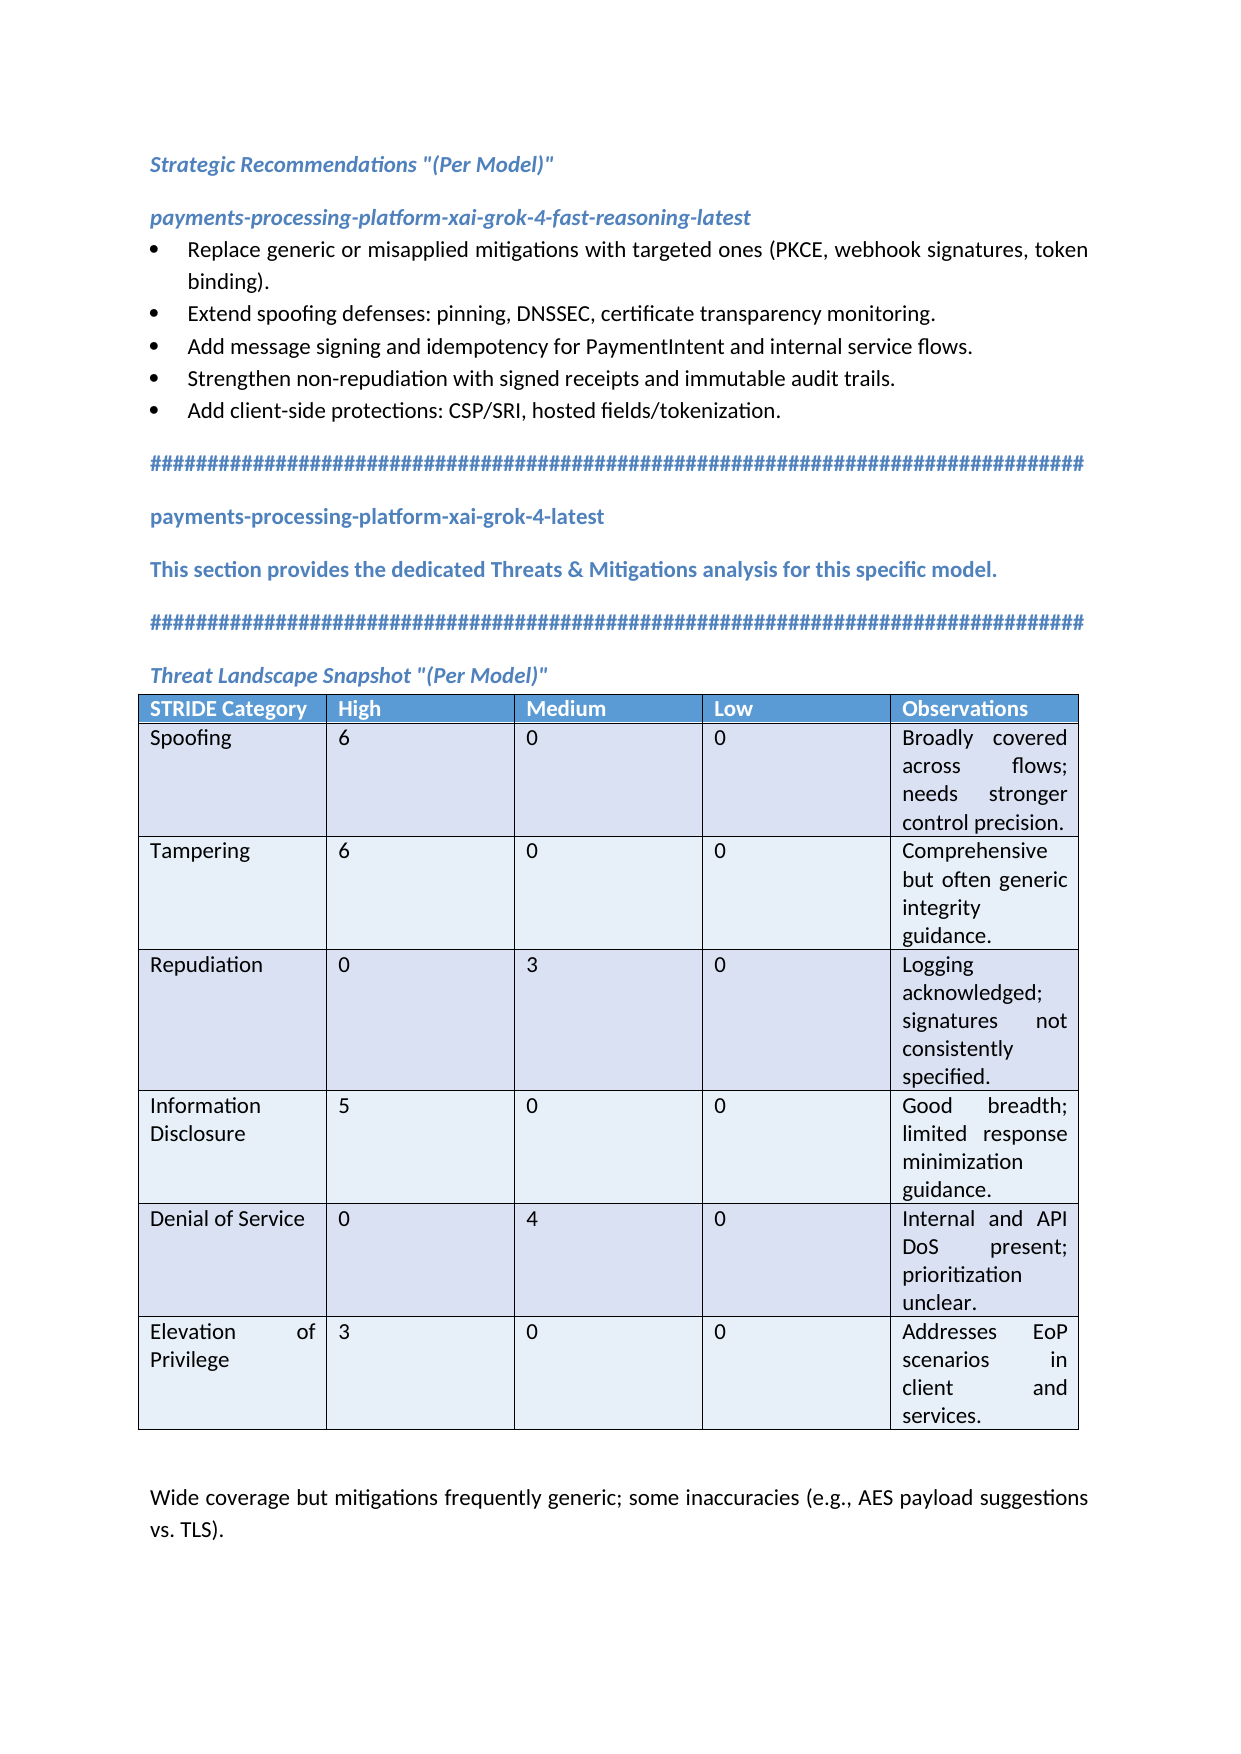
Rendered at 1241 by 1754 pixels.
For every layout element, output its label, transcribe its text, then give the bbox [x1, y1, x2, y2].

table_cell 0 [515, 724, 702, 836]
table_cell 0 [703, 724, 890, 836]
list Strengthen non-repudiation with signed receipts and immutable audit trails. [150, 364, 1090, 392]
table_header Observations [891, 695, 1078, 722]
table_cell 0 [703, 1091, 890, 1203]
subtitle payments-processing-platform-xai-grok-4-latest [150, 502, 1090, 530]
table_cell Tampering [139, 837, 326, 949]
table_cell 0 [703, 1204, 890, 1316]
table_cell Spoofing [139, 724, 326, 836]
table_header Low [703, 695, 890, 722]
table_cell Elevation of Privilege [139, 1317, 326, 1429]
table_cell 6 [327, 724, 514, 836]
list Extend spoofing defenses: pinning, DNSSEC, certificate transparency monitoring. [150, 299, 1090, 328]
table_cell Information Disclosure [139, 1091, 326, 1203]
list Add message signing and idempotency for PaymentIntent and internal service flows. [150, 332, 1090, 360]
table_cell 0 [703, 1317, 890, 1429]
subtitle ################################################################################## [150, 449, 1090, 477]
table_cell Logging acknowledged; signatures not consistently specified. [891, 950, 1078, 1090]
table_header Medium [515, 695, 702, 722]
table_cell Good breadth; limited response minimization guidance. [891, 1091, 1078, 1203]
table_cell 3 [515, 950, 702, 1090]
table_cell 0 [327, 950, 514, 1090]
subtitle ################################################################################## [150, 608, 1090, 636]
table_cell 5 [327, 1091, 514, 1203]
table_cell 0 [515, 1317, 702, 1429]
subtitle payments-processing-platform-xai-grok-4-fast-reasoning-latest [150, 203, 1090, 231]
table_header High [327, 695, 514, 722]
list Replace generic or misapplied mitigations with targeted ones (PKCE, webhook signatures, token binding). [150, 235, 1090, 295]
table_cell 0 [515, 837, 702, 949]
table_cell 0 [703, 950, 890, 1090]
subtitle This section provides the dedicated Threats & Mitigations analysis for this specific model. [150, 555, 1090, 583]
list Add client-side protections: CSP/SRI, hosted fields/tokenization. [150, 396, 1090, 424]
table_cell Denial of Service [139, 1204, 326, 1316]
table_cell 6 [327, 837, 514, 949]
table_cell 0 [515, 1091, 702, 1203]
table_cell Internal and API DoS present; prioritization unclear. [891, 1204, 1078, 1316]
table_cell 3 [327, 1317, 514, 1429]
subtitle Strategic Recommendations "(Per Model)" [150, 150, 1090, 178]
table_cell Comprehensive but often generic integrity guidance. [891, 837, 1078, 949]
table_cell Repudiation [139, 950, 326, 1090]
table_cell 0 [327, 1204, 514, 1316]
table_header STRIDE Category [139, 695, 326, 722]
table_cell Addresses EoP scenarios in client and services. [891, 1317, 1078, 1429]
table_cell 4 [515, 1204, 702, 1316]
subtitle Threat Landscape Snapshot "(Per Model)" [150, 661, 1090, 689]
table_cell Broadly covered across flows; needs stronger control precision. [891, 724, 1078, 836]
text Wide coverage but mitigations frequently generic; some inaccuracies (e.g., AES payload suggestions vs. TLS). [150, 1483, 1090, 1543]
table_cell 0 [703, 837, 890, 949]
